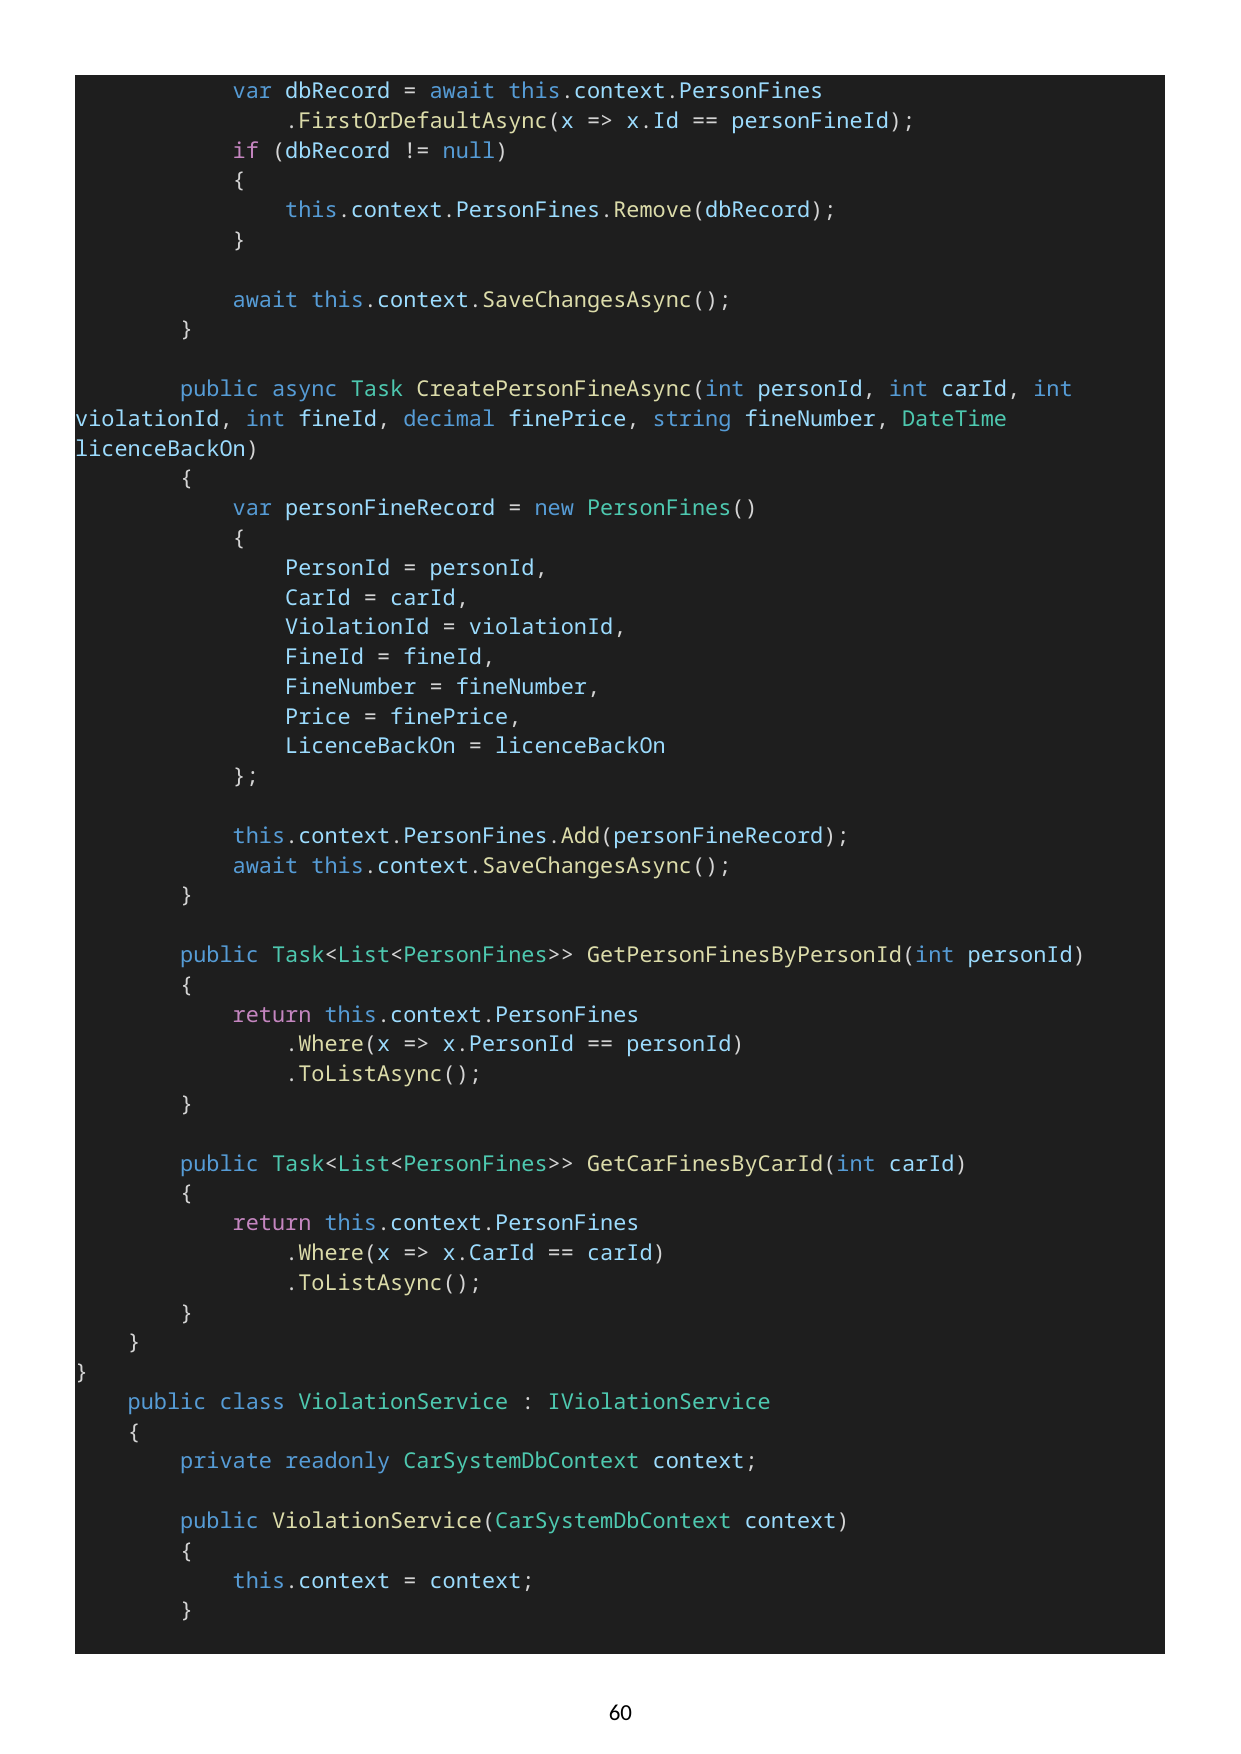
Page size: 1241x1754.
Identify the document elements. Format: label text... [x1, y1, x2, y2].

text private readonly CarSystemDbContext context; [75, 1445, 1165, 1475]
text FineNumber = fineNumber, [75, 671, 1165, 701]
text { [75, 462, 1165, 492]
text CarId = carId, [75, 581, 1165, 611]
text await this.context.SaveChangesAsync(); [75, 849, 1165, 879]
text public ViolationService(CarSystemDbContext context) [75, 1505, 1165, 1535]
text { [75, 1416, 1165, 1445]
text { [75, 164, 1165, 194]
text PersonId = personId, [75, 552, 1165, 581]
text await this.context.SaveChangesAsync(); [75, 283, 1165, 313]
text .Where(x => x.CarId == carId) [75, 1237, 1165, 1267]
text } [75, 313, 1165, 343]
text return this.context.PersonFines [75, 1207, 1165, 1237]
text return this.context.PersonFines [75, 998, 1165, 1028]
text .ToListAsync(); [75, 1058, 1165, 1088]
text ViolationId = violationId, [75, 611, 1165, 641]
text } [75, 1088, 1165, 1118]
text } [75, 1296, 1165, 1326]
text { [75, 522, 1165, 552]
text this.context.PersonFines.Add(personFineRecord); [75, 820, 1165, 849]
text .ToListAsync(); [75, 1267, 1165, 1296]
text public Task<List<PersonFines>> GetPersonFinesByPersonId(int personId) [75, 939, 1165, 969]
text var personFineRecord = new PersonFines() [75, 492, 1165, 522]
text } [75, 1594, 1165, 1624]
text LicenceBackOn = licenceBackOn [75, 730, 1165, 760]
text if (dbRecord != null) [75, 134, 1165, 164]
text { [75, 1177, 1165, 1207]
text } [75, 1356, 1165, 1386]
text public class ViolationService : IViolationService [75, 1386, 1165, 1416]
text }; [75, 760, 1165, 790]
text } [75, 1326, 1165, 1356]
text this.context = context; [75, 1564, 1165, 1594]
text this.context.PersonFines.Remove(dbRecord); [75, 194, 1165, 224]
text var dbRecord = await this.context.PersonFines [75, 75, 1165, 105]
text .FirstOrDefaultAsync(x => x.Id == personFineId); [75, 105, 1165, 134]
text } [75, 879, 1165, 909]
text } [75, 224, 1165, 254]
text public Task<List<PersonFines>> GetCarFinesByCarId(int carId) [75, 1147, 1165, 1177]
text public async Task CreatePersonFineAsync(int personId, int carId, int violationId, int fineId, decimal finePrice, string fineNumber, DateTime licenceBackOn) [75, 373, 1165, 462]
text Price = finePrice, [75, 701, 1165, 730]
text .Where(x => x.PersonId == personId) [75, 1028, 1165, 1058]
text { [75, 969, 1165, 998]
text { [75, 1535, 1165, 1564]
text FineId = fineId, [75, 641, 1165, 671]
